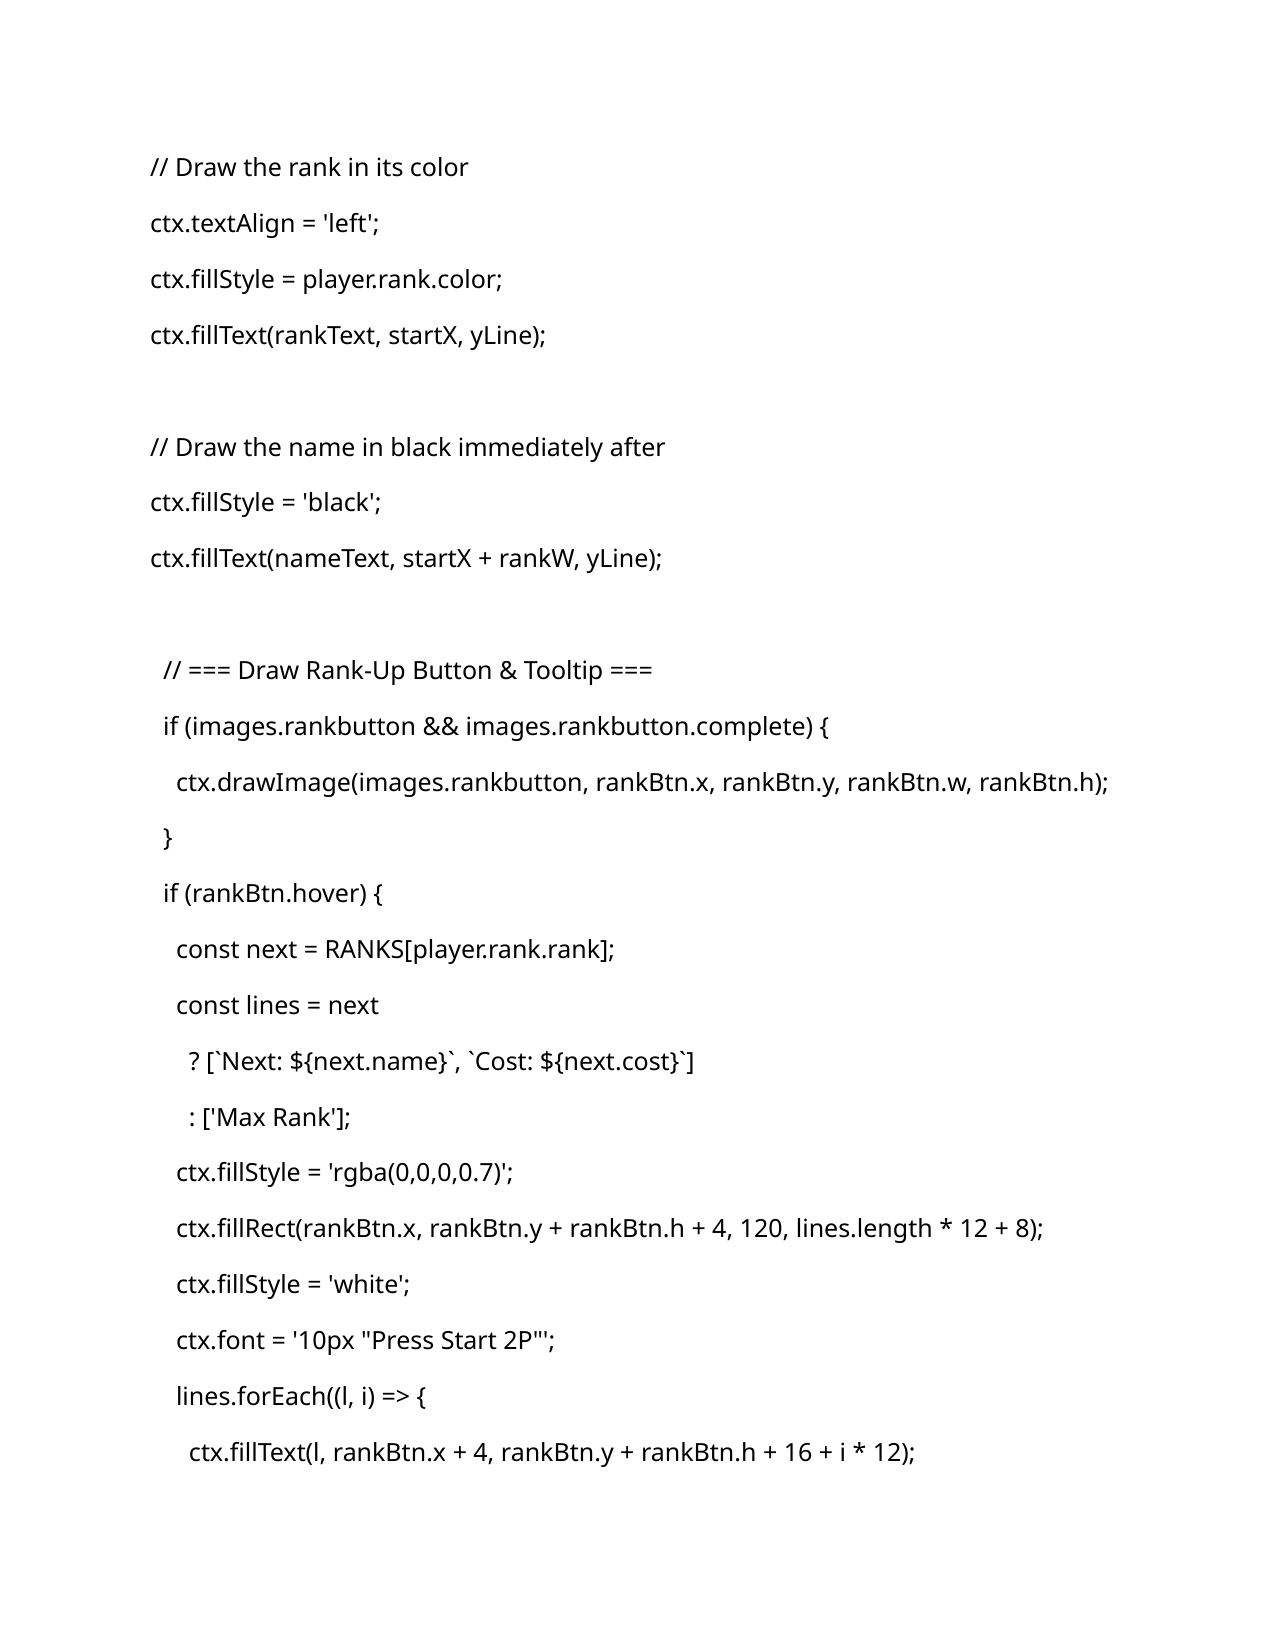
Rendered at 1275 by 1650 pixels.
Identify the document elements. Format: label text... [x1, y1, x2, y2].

text // Draw the name in black immediately after [150, 429, 1125, 463]
text ctx.textAlign = 'left'; [150, 206, 1125, 240]
text : ['Max Rank']; [150, 1099, 1125, 1133]
text } [150, 820, 1125, 854]
text const lines = next [150, 987, 1125, 1022]
text ctx.fillText(l, rankBtn.x + 4, rankBtn.y + rankBtn.h + 16 + i * 12); [150, 1434, 1125, 1468]
text if (rankBtn.hover) { [150, 876, 1125, 910]
text ctx.fillStyle = 'black'; [150, 485, 1125, 519]
text ctx.font = '10px "Press Start 2P"'; [150, 1322, 1125, 1357]
text if (images.rankbutton && images.rankbutton.complete) { [150, 708, 1125, 742]
text ctx.fillText(rankText, startX, yLine); [150, 317, 1125, 352]
text ctx.fillStyle = player.rank.color; [150, 262, 1125, 296]
text ctx.fillStyle = 'white'; [150, 1267, 1125, 1301]
text lines.forEach((l, i) => { [150, 1378, 1125, 1412]
text // Draw the rank in its color [150, 150, 1125, 184]
text ? [`Next: ${next.name}`, `Cost: ${next.cost}`] [150, 1043, 1125, 1077]
text ctx.fillRect(rankBtn.x, rankBtn.y + rankBtn.h + 4, 120, lines.length * 12 + 8); [150, 1211, 1125, 1245]
text ctx.fillText(nameText, startX + rankW, yLine); [150, 541, 1125, 575]
text ctx.drawImage(images.rankbutton, rankBtn.x, rankBtn.y, rankBtn.w, rankBtn.h); [150, 764, 1125, 798]
text // === Draw Rank-Up Button & Tooltip === [150, 652, 1125, 687]
text ctx.fillStyle = 'rgba(0,0,0,0.7)'; [150, 1155, 1125, 1189]
text const next = RANKS[player.rank.rank]; [150, 932, 1125, 966]
